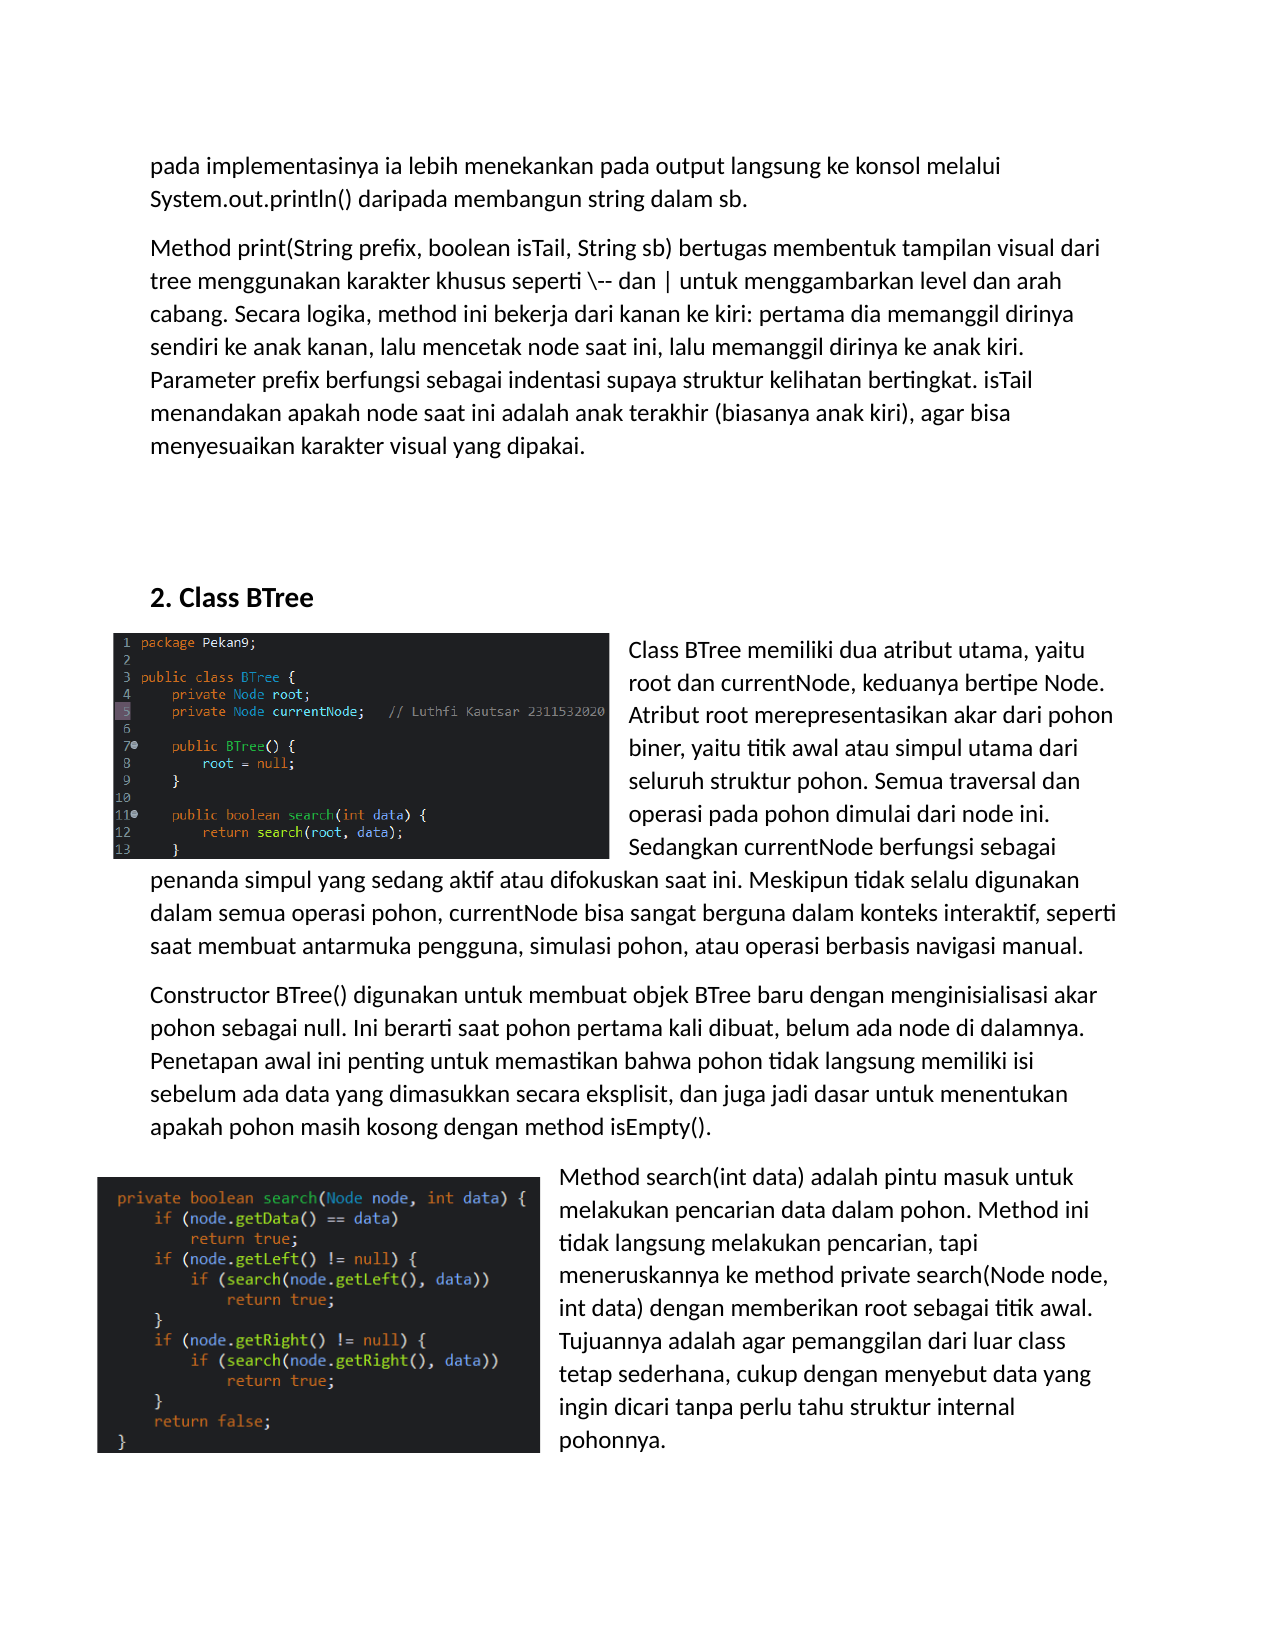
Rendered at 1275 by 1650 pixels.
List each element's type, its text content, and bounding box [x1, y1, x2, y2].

text Constructor BTree() digunakan untuk membuat objek BTree baru dengan menginisialisasi akar pohon sebagai null. Ini berarti saat pohon pertama kali dibuat, belum ada node di dalamnya. Penetapan awal ini penting untuk memastikan bahwa pohon tidak langsung memiliki isi sebelum ada data yang dimasukkan secara eksplisit, dan juga jadi dasar untuk menentukan apakah pohon masih kosong dengan method isEmpty(). [150, 980, 1125, 1142]
picture [112, 633, 609, 859]
picture [96, 1177, 540, 1452]
text Method print(String prefix, boolean isTail, String sb) bertugas membentuk tampilan visual dari tree menggunakan karakter khusus seperti \-- dan | untuk menggambarkan level dan arah cabang. Secara logika, method ini bekerja dari kanan ke kiri: pertama dia memanggil dirinya sendiri ke anak kanan, lalu mencetak node saat ini, lalu memanggil dirinya ke anak kiri. Parameter prefix berfungsi sebagai indentasi supaya struktur kelihatan bertingkat. isTail menandakan apakah node saat ini adalah anak terakhir (biasanya anak kiri), agar bisa menyesuaikan karakter visual yang dipakai. [150, 232, 1125, 461]
text 2. Class BTree [150, 579, 1125, 614]
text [150, 150, 1125, 213]
